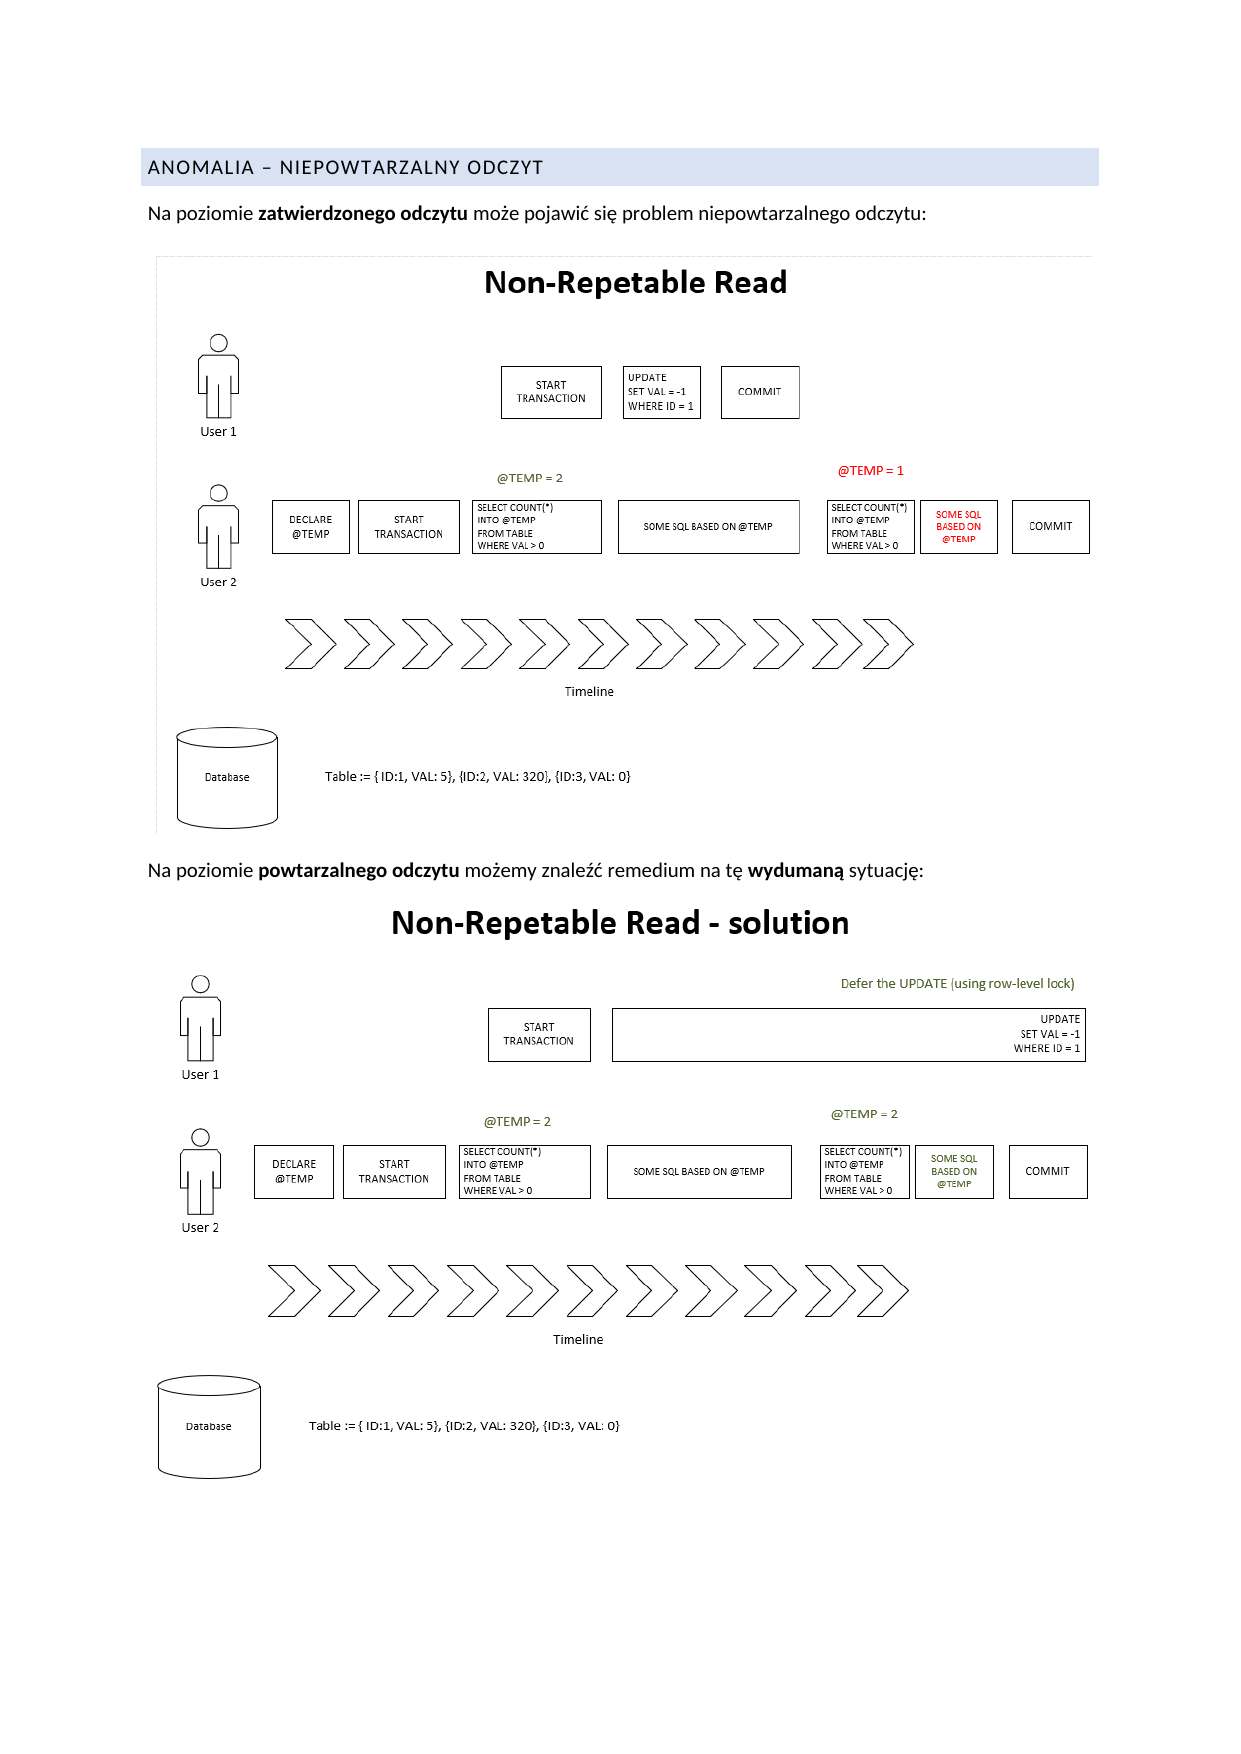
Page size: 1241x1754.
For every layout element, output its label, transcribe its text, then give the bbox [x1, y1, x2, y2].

subtitle anomalia – niepowtarzalny odczyt [148, 154, 1093, 179]
picture [147, 249, 1093, 833]
picture [148, 907, 1093, 1492]
text Na poziomie zatwierdzonego odczytu może pojawić się problem niepowtarzalnego odczytu: [148, 200, 1093, 225]
text Na poziomie powtarzalnego odczytu możemy znaleźć remedium na tę wydumaną sytuację: [148, 857, 1093, 883]
